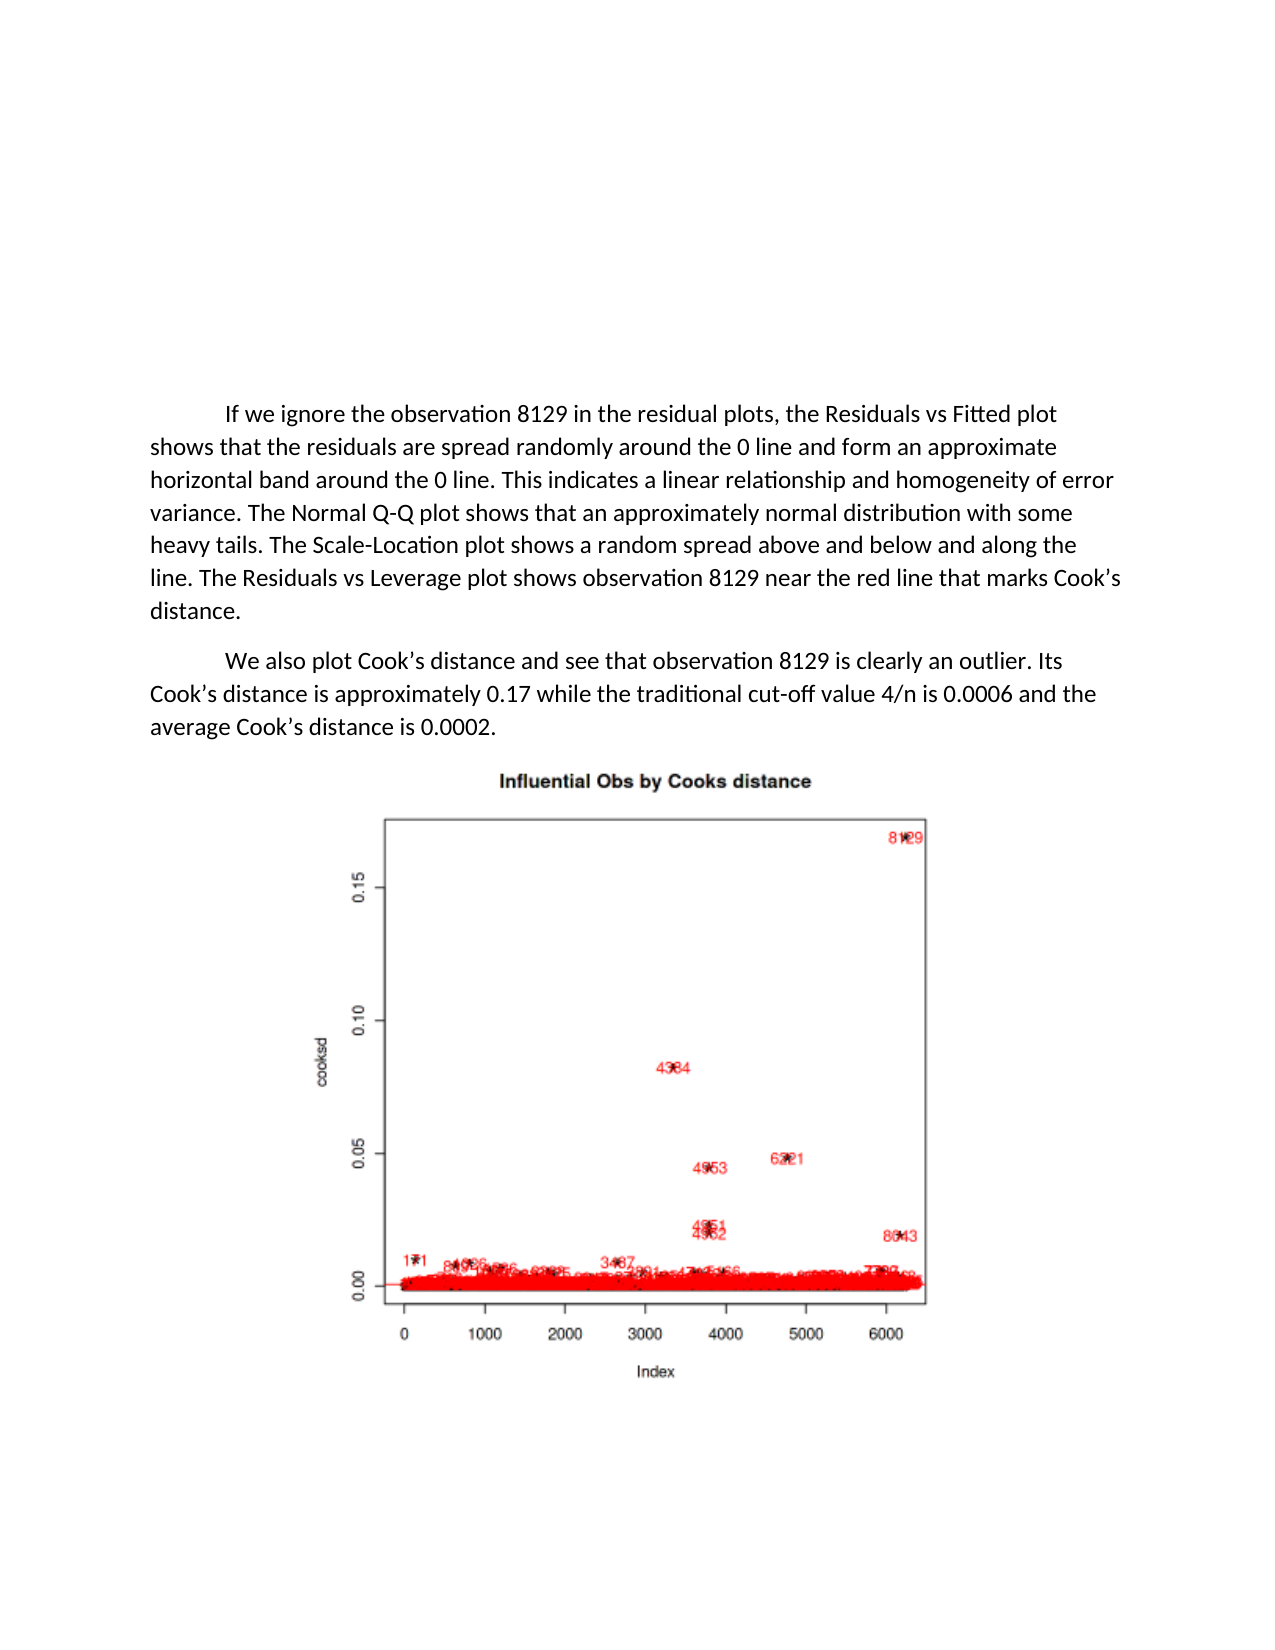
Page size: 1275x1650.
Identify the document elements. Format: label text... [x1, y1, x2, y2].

picture [297, 760, 978, 1386]
text We also plot Cook’s distance and see that observation 8129 is clearly an outlier. Its Cook’s distance is approximately 0.17 while the traditional cut-off value 4/n is 0.0006 and the average Cook’s distance is 0.0002. [150, 645, 1125, 741]
text If we ignore the observation 8129 in the residual plots, the Residuals vs Fitted plot shows that the residuals are spread randomly around the 0 line and form an approximate horizontal band around the 0 line. This indicates a linear relationship and homogeneity of error variance. The Normal Q-Q plot shows that an approximately normal distribution with some heavy tails. The Scale-Location plot shows a random spread above and below and along the line. The Residuals vs Leverage plot shows observation 8129 near the red line that marks Cook’s distance. [150, 398, 1125, 626]
